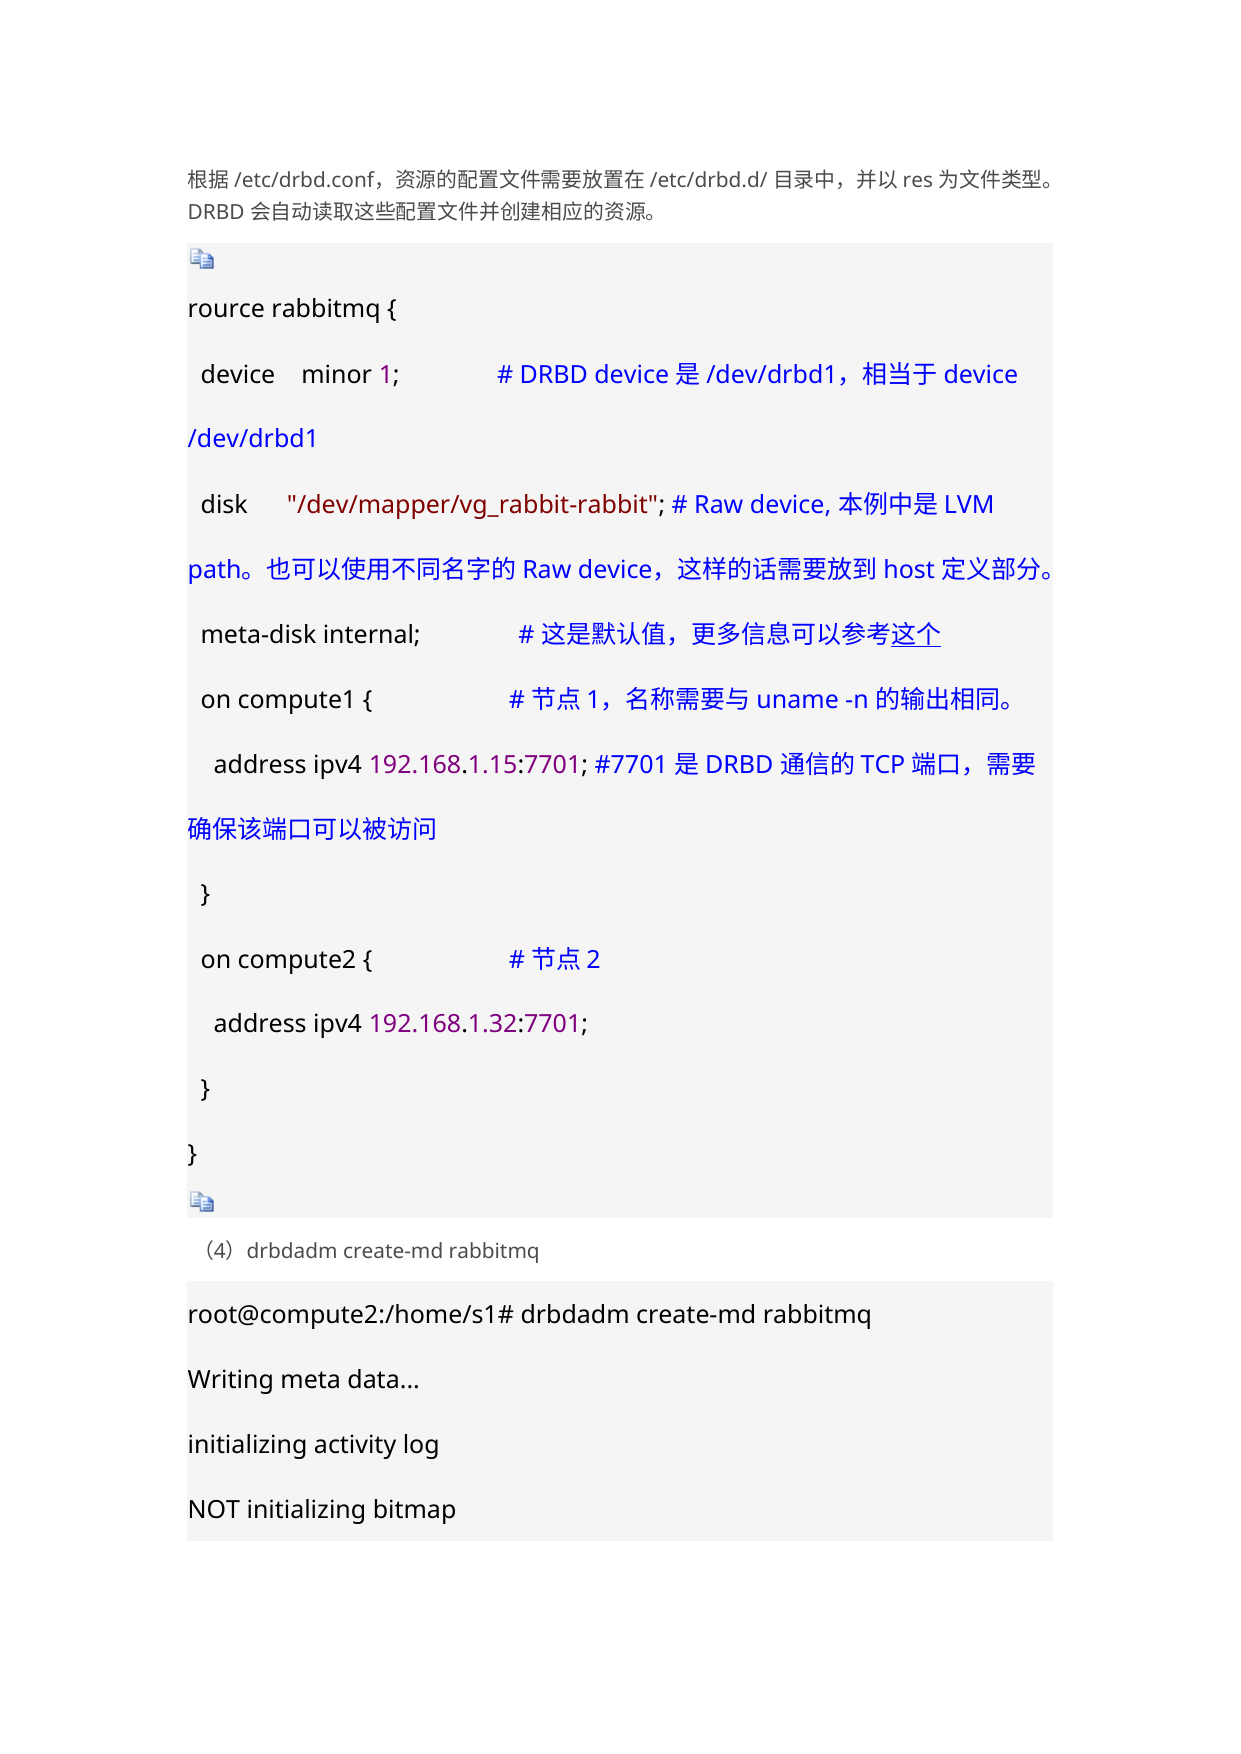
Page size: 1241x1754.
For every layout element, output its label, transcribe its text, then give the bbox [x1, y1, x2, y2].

text meta-disk internal; # 这是默认值，更多信息可以参考这个 [187, 600, 1053, 665]
text on compute1 { # 节点1，名称需要与 uname -n 的输出相同。 [187, 665, 1053, 730]
text on compute2 { # 节点2 [187, 925, 1053, 990]
text rource rabbitmq { [187, 275, 1053, 340]
text address ipv4 192.168.1.15:7701; #7701 是 DRBD 通信的 TCP 端口，需要确保该端口可以被访问 [187, 730, 1053, 860]
text } [187, 860, 1053, 925]
text Writing meta data... [187, 1346, 1053, 1411]
picture [187, 242, 219, 274]
text device minor 1; # DRBD device 是 /dev/drbd1，相当于 device /dev/drbd1 [187, 340, 1053, 470]
text root@compute2:/home/s1# drbdadm create-md rabbitmq [187, 1281, 1053, 1346]
text } [187, 1055, 1053, 1120]
picture [187, 1185, 219, 1217]
text 根据 /etc/drbd.conf，资源的配置文件需要放置在 /etc/drbd.d/ 目录中，并以 res 为文件类型。DRBD 会自动读取这些配置文件并创建相应的资源。 [187, 162, 1053, 227]
text address ipv4 192.168.1.32:7701; [187, 990, 1053, 1055]
text （4）drbdadm create-md rabbitmq [187, 1233, 1053, 1266]
text initializing activity log [187, 1411, 1053, 1476]
text NOT initializing bitmap [187, 1476, 1053, 1541]
text disk "/dev/mapper/vg_rabbit-rabbit"; # Raw device, 本例中是 LVM path。也可以使用不同名字的 Raw device，这样的话需要放到 host 定义部分。 [187, 470, 1053, 600]
text } [187, 1120, 1053, 1185]
